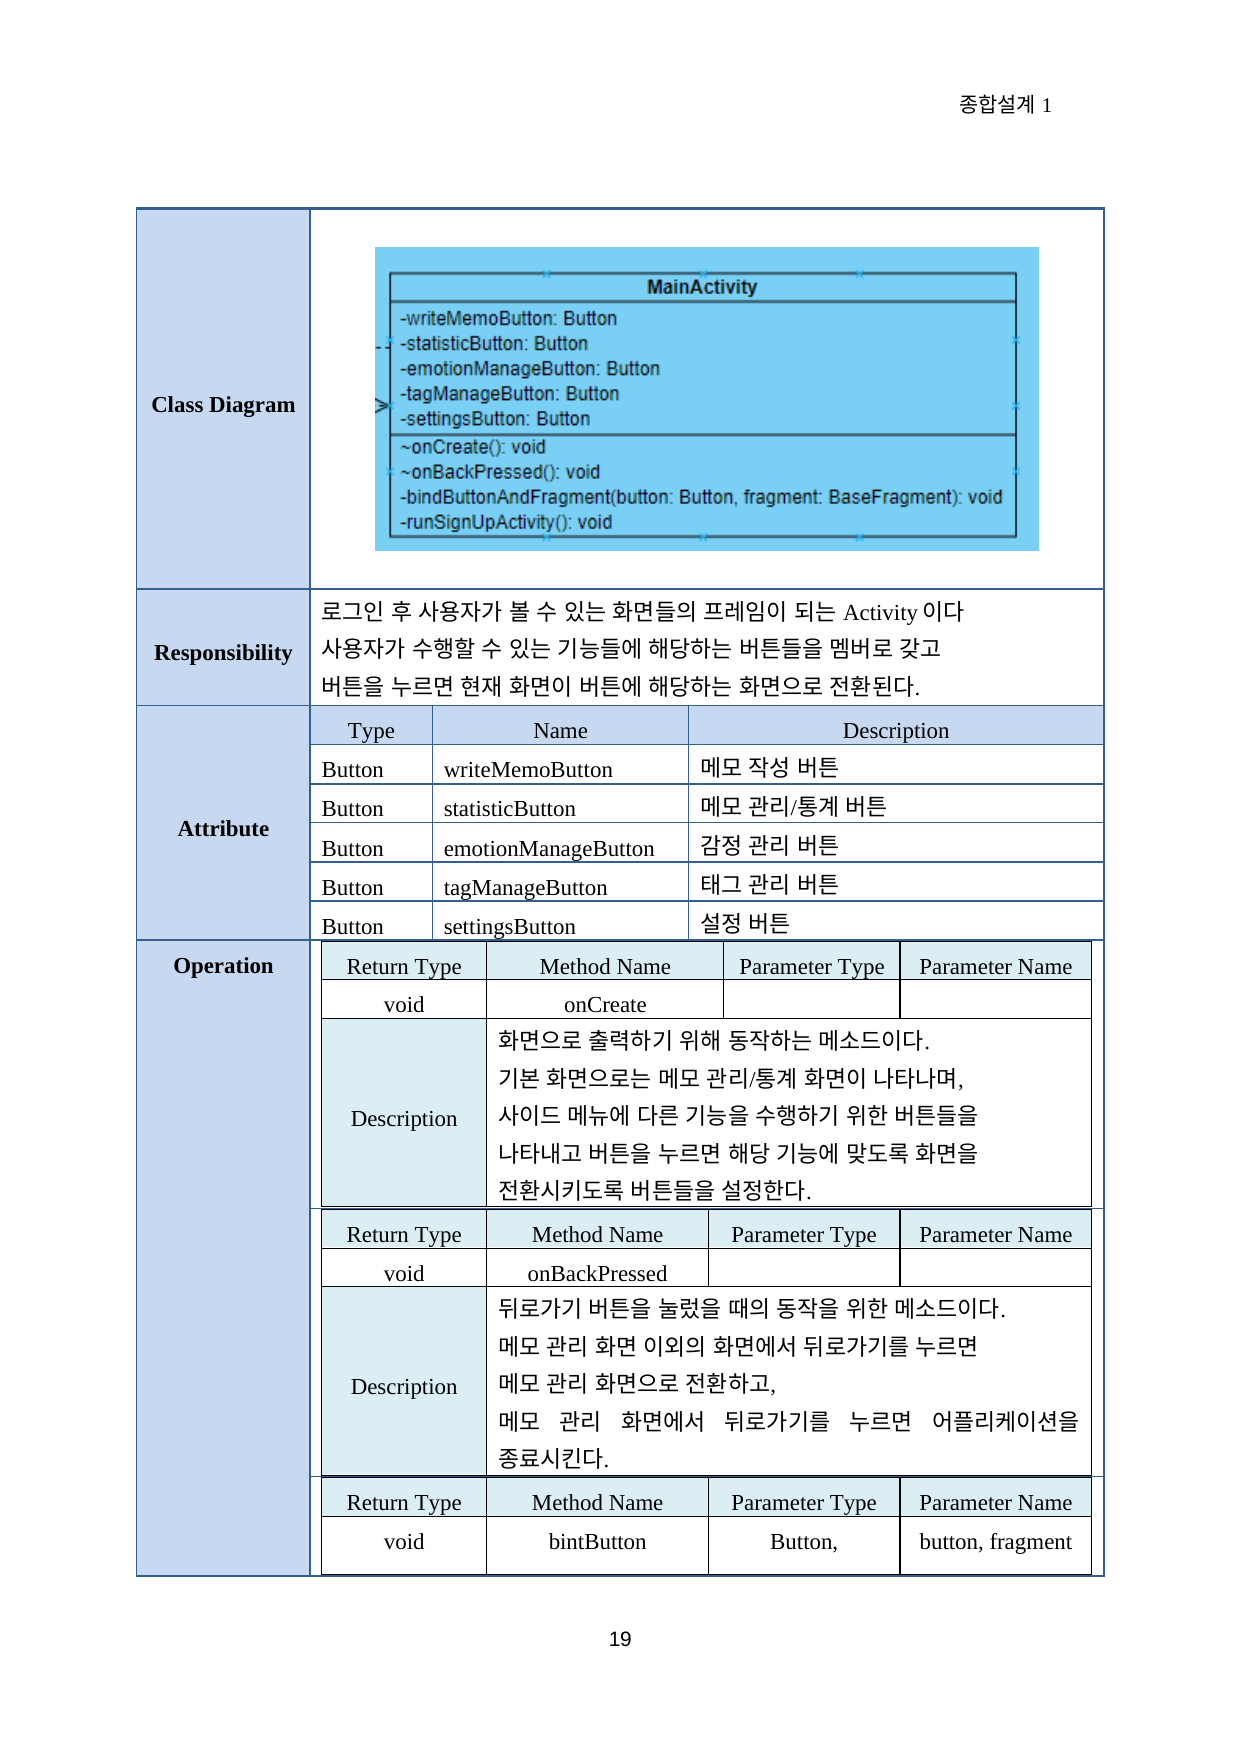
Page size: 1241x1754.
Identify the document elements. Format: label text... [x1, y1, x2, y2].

table_cell [724, 980, 899, 1018]
table_cell [901, 1249, 1091, 1286]
table_cell [487, 1249, 708, 1286]
table_cell 메모 작성 버튼 [689, 745, 1103, 783]
table_cell 로그인 후 사용자가 볼 수 있는 화면들의 프레임이 되는 Activity이다 사용자가 수행할 수 있는 기능들에 해당하는 버튼들을 멤버로 갖고 버튼을 누르면 현재 화면이 버튼에 해당하는 화면으로 전환된다. [311, 590, 1103, 705]
table_cell Class Diagram [137, 210, 309, 588]
table_cell [901, 980, 1091, 1018]
table_cell statisticButton [433, 785, 688, 822]
table_cell [1092, 1209, 1103, 1476]
table_cell [709, 1249, 899, 1286]
table_cell [311, 1477, 321, 1575]
table_cell Type [311, 706, 432, 744]
table_cell Button [311, 745, 432, 783]
table_cell [322, 1249, 486, 1286]
table_cell [487, 1019, 1091, 1206]
table_cell [487, 1287, 1091, 1475]
table_cell Button [311, 785, 432, 822]
table_cell [901, 1517, 1091, 1574]
table_cell tagManageButton [433, 863, 688, 900]
table_cell Button [311, 902, 432, 939]
table_cell 감정 관리 버튼 [689, 823, 1103, 861]
table_cell [322, 1517, 486, 1574]
table_cell [322, 980, 486, 1018]
table_cell [487, 980, 723, 1018]
table_cell Description [689, 706, 1103, 744]
table_cell 메모 관리/통계 버튼 [689, 785, 1103, 822]
table_cell [709, 1517, 899, 1574]
table_cell Name [433, 706, 688, 744]
table_cell Button [311, 863, 432, 900]
table_cell 태그 관리 버튼 [689, 863, 1103, 900]
table_cell Operation [137, 941, 309, 1575]
table_cell [311, 210, 1103, 588]
table_cell Responsibility [137, 590, 309, 705]
table_cell Attribute [137, 706, 309, 939]
table_cell [1092, 941, 1103, 1207]
picture [375, 247, 1039, 551]
table_cell [487, 1517, 708, 1574]
table_cell writeMemoButton [433, 745, 688, 783]
table_cell Button [311, 823, 432, 861]
table_cell [311, 941, 321, 1207]
table_cell [1092, 1477, 1103, 1575]
table_cell [311, 1209, 321, 1476]
table_cell settingsButton [433, 902, 688, 939]
table_cell emotionManageButton [433, 823, 688, 861]
table_cell 설정 버튼 [689, 902, 1103, 939]
